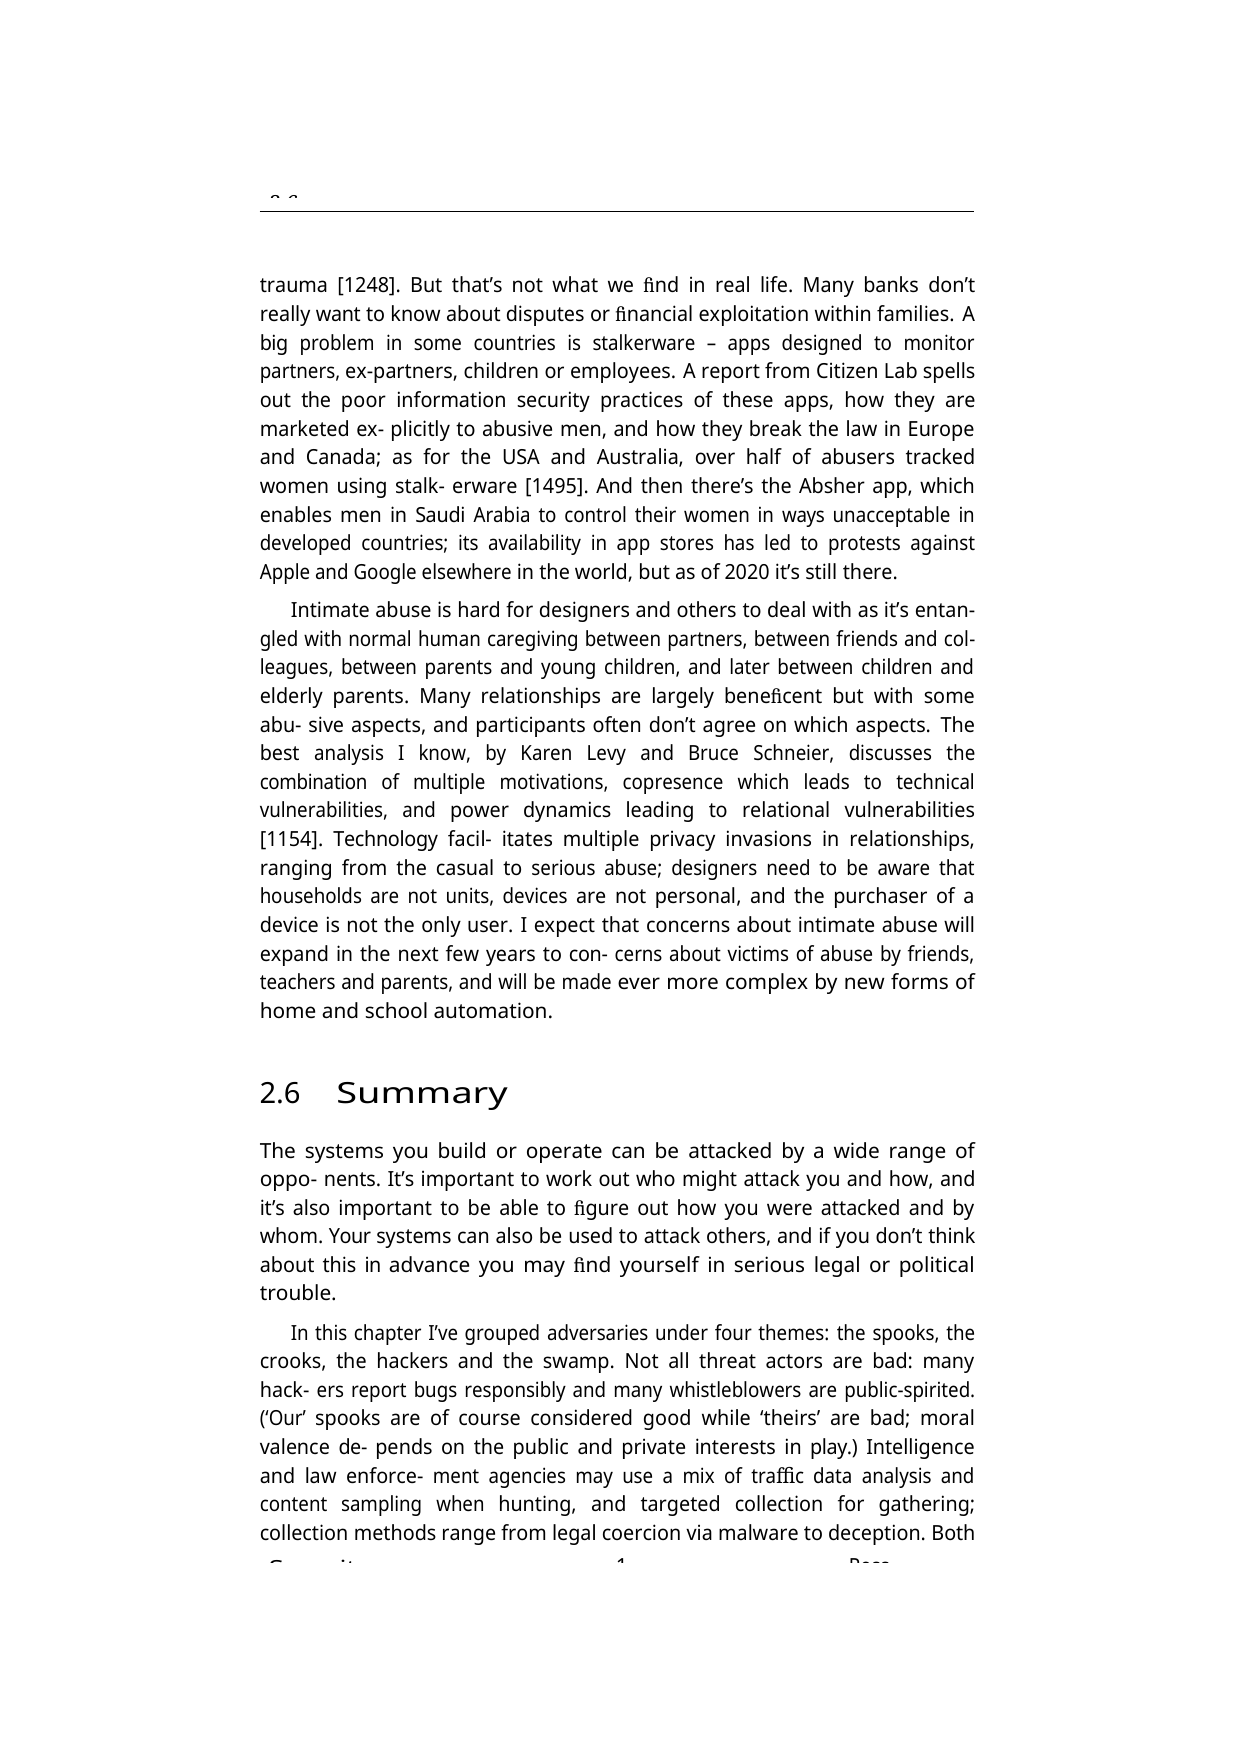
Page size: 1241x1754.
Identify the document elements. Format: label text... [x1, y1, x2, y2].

text trauma [1248]. But that’s not what we ﬁnd in real life. Many banks don’t really want to know about disputes or ﬁnancial exploitation within families. A big problem in some countries is stalkerware – apps designed to monitor partners, ex-partners, children or employees. A report from Citizen Lab spells out the poor information security practices of these apps, how they are marketed ex- plicitly to abusive men, and how they break the law in Europe and Canada; as for the USA and Australia, over half of abusers tracked women using stalk- erware [1495]. And then there’s the Absher app, which enables men in Saudi Arabia to control their women in ways unacceptable in developed countries; its availability in app stores has led to protests against Apple and Google elsewhere in the world, but as of 2020 it’s still there. [259, 271, 975, 586]
subtitle Summary [259, 1072, 1065, 1112]
text Intimate abuse is hard for designers and others to deal with as it’s entan- gled with normal human caregiving between partners, between friends and col- leagues, between parents and young children, and later between children and elderly parents. Many relationships are largely beneﬁcent but with some abu- sive aspects, and participants often don’t agree on which aspects. The best analysis I know, by Karen Levy and Bruce Schneier, discusses the combination of multiple motivations, copresence which leads to technical vulnerabilities, and power dynamics leading to relational vulnerabilities [1154]. Technology facil- itates multiple privacy invasions in relationships, ranging from the casual to serious abuse; designers need to be aware that households are not units, devices are not personal, and the purchaser of a device is not the only user. I expect that concerns about intimate abuse will expand in the next few years to con- cerns about victims of abuse by friends, teachers and parents, and will be made ever more complex by new forms of home and school automation. [259, 595, 975, 1024]
text The systems you build or operate can be attacked by a wide range of oppo- nents. It’s important to work out who might attack you and how, and it’s also important to be able to ﬁgure out how you were attacked and by whom. Your systems can also be used to attack others, and if you don’t think about this in advance you may ﬁnd yourself in serious legal or political trouble. [259, 1136, 975, 1307]
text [259, 1318, 975, 1547]
